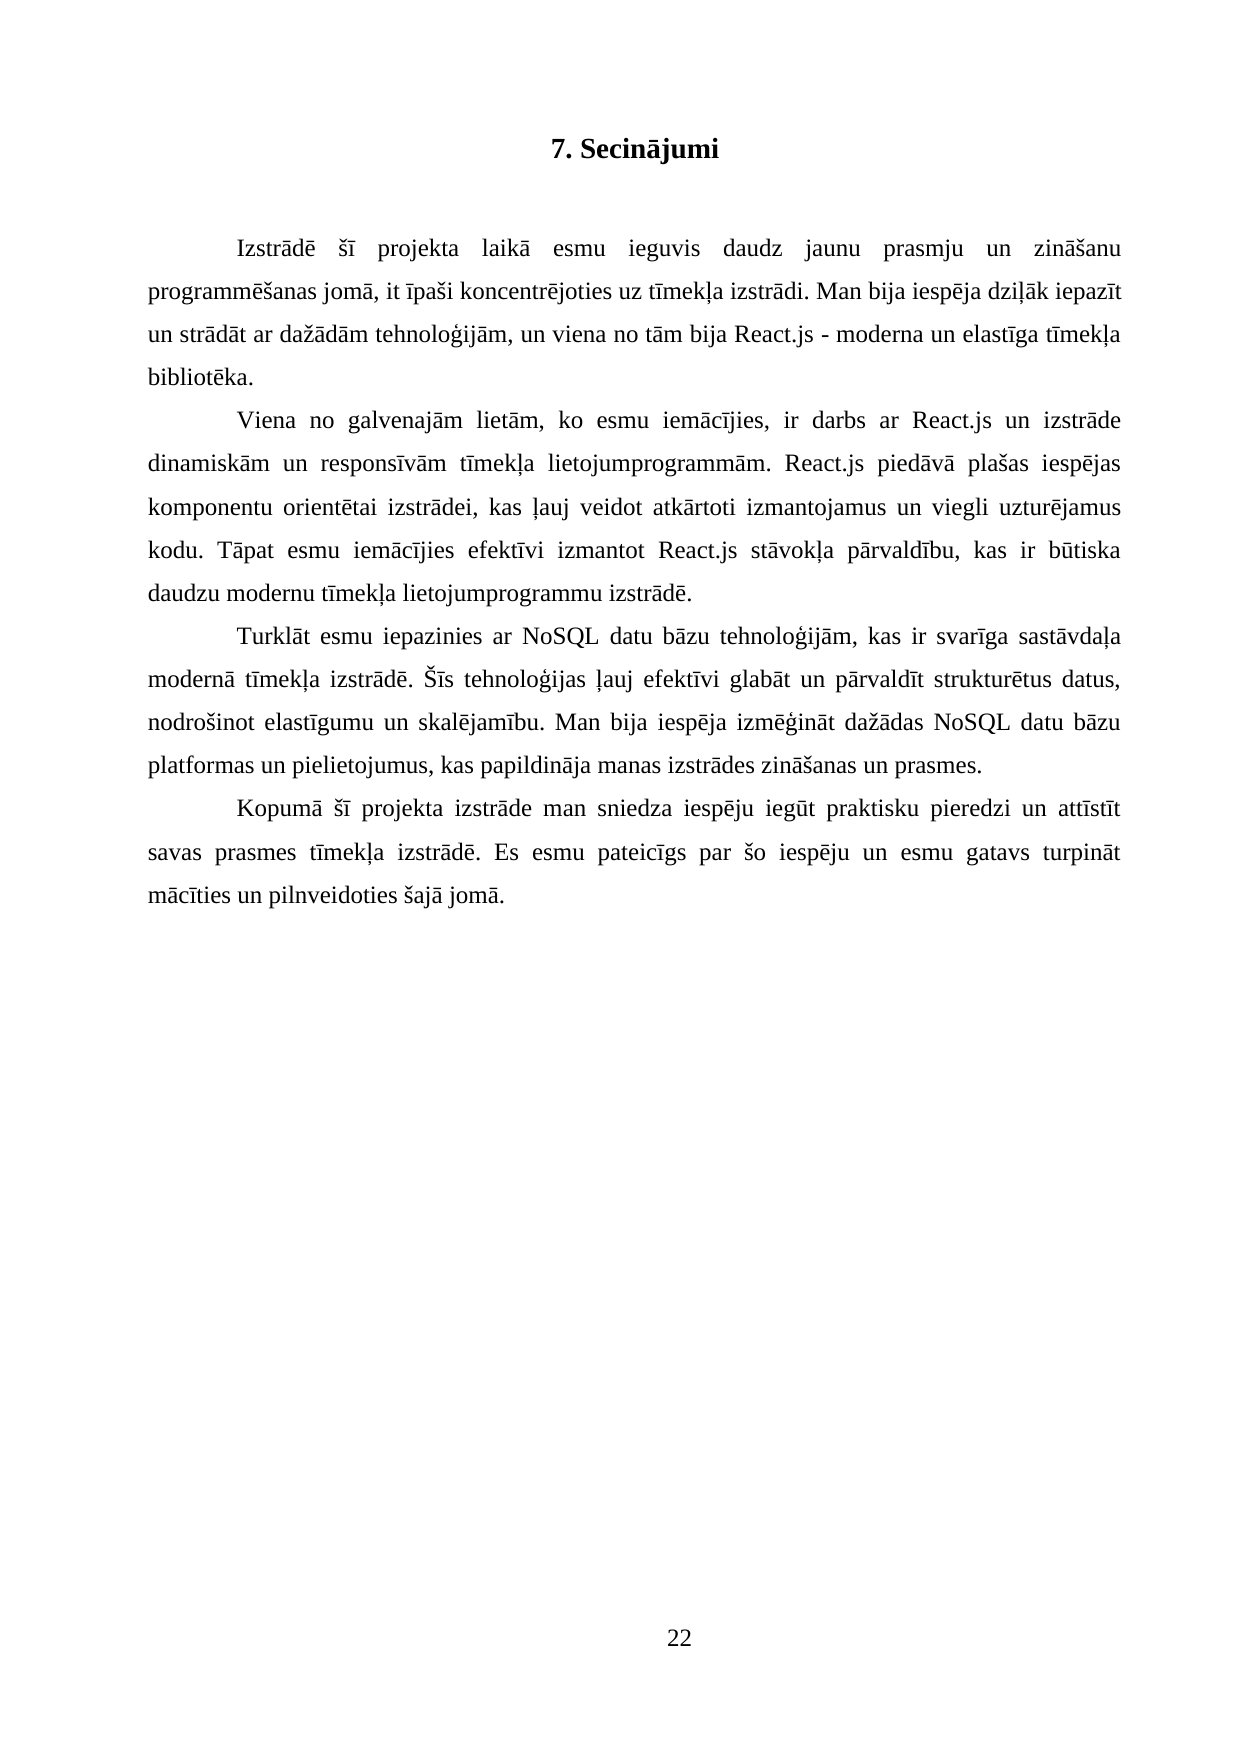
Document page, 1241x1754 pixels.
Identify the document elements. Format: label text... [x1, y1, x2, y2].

subtitle 7. Secinājumi [148, 131, 1122, 165]
text Izstrādē šī projekta laikā esmu ieguvis daudz jaunu prasmju un zināšanu programmēšanas jomā, it īpaši koncentrējoties uz tīmekļa izstrādi. Man bija iespēja dziļāk iepazīt un strādāt ar dažādām tehnoloģijām, un viena no tām bija React.js - moderna un elastīga tīmekļa bibliotēka. [148, 233, 1122, 391]
text Viena no galvenajām lietām, ko esmu iemācījies, ir darbs ar React.js un izstrāde dinamiskām un responsīvām tīmekļa lietojumprogrammām. React.js piedāvā plašas iespējas komponentu orientētai izstrādei, kas ļauj veidot atkārtoti izmantojamus un viegli uzturējamus kodu. Tāpat esmu iemācījies efektīvi izmantot React.js stāvokļa pārvaldību, kas ir būtiska daudzu modernu tīmekļa lietojumprogrammu izstrādē. [148, 405, 1122, 607]
text Turklāt esmu iepazinies ar NoSQL datu bāzu tehnoloģijām, kas ir svarīga sastāvdaļa modernā tīmekļa izstrādē. Šīs tehnoloģijas ļauj efektīvi glabāt un pārvaldīt strukturētus datus, nodrošinot elastīgumu un skalējamību. Man bija iespēja izmēģināt dažādas NoSQL datu bāzu platformas un pielietojumus, kas papildināja manas izstrādes zināšanas un prasmes. [148, 621, 1122, 779]
text Kopumā šī projekta izstrāde man sniedza iespēju iegūt praktisku pieredzi un attīstīt savas prasmes tīmekļa izstrādē. Es esmu pateicīgs par šo iespēju un esmu gatavs turpināt mācīties un pilnveidoties šajā jomā. [148, 793, 1122, 908]
